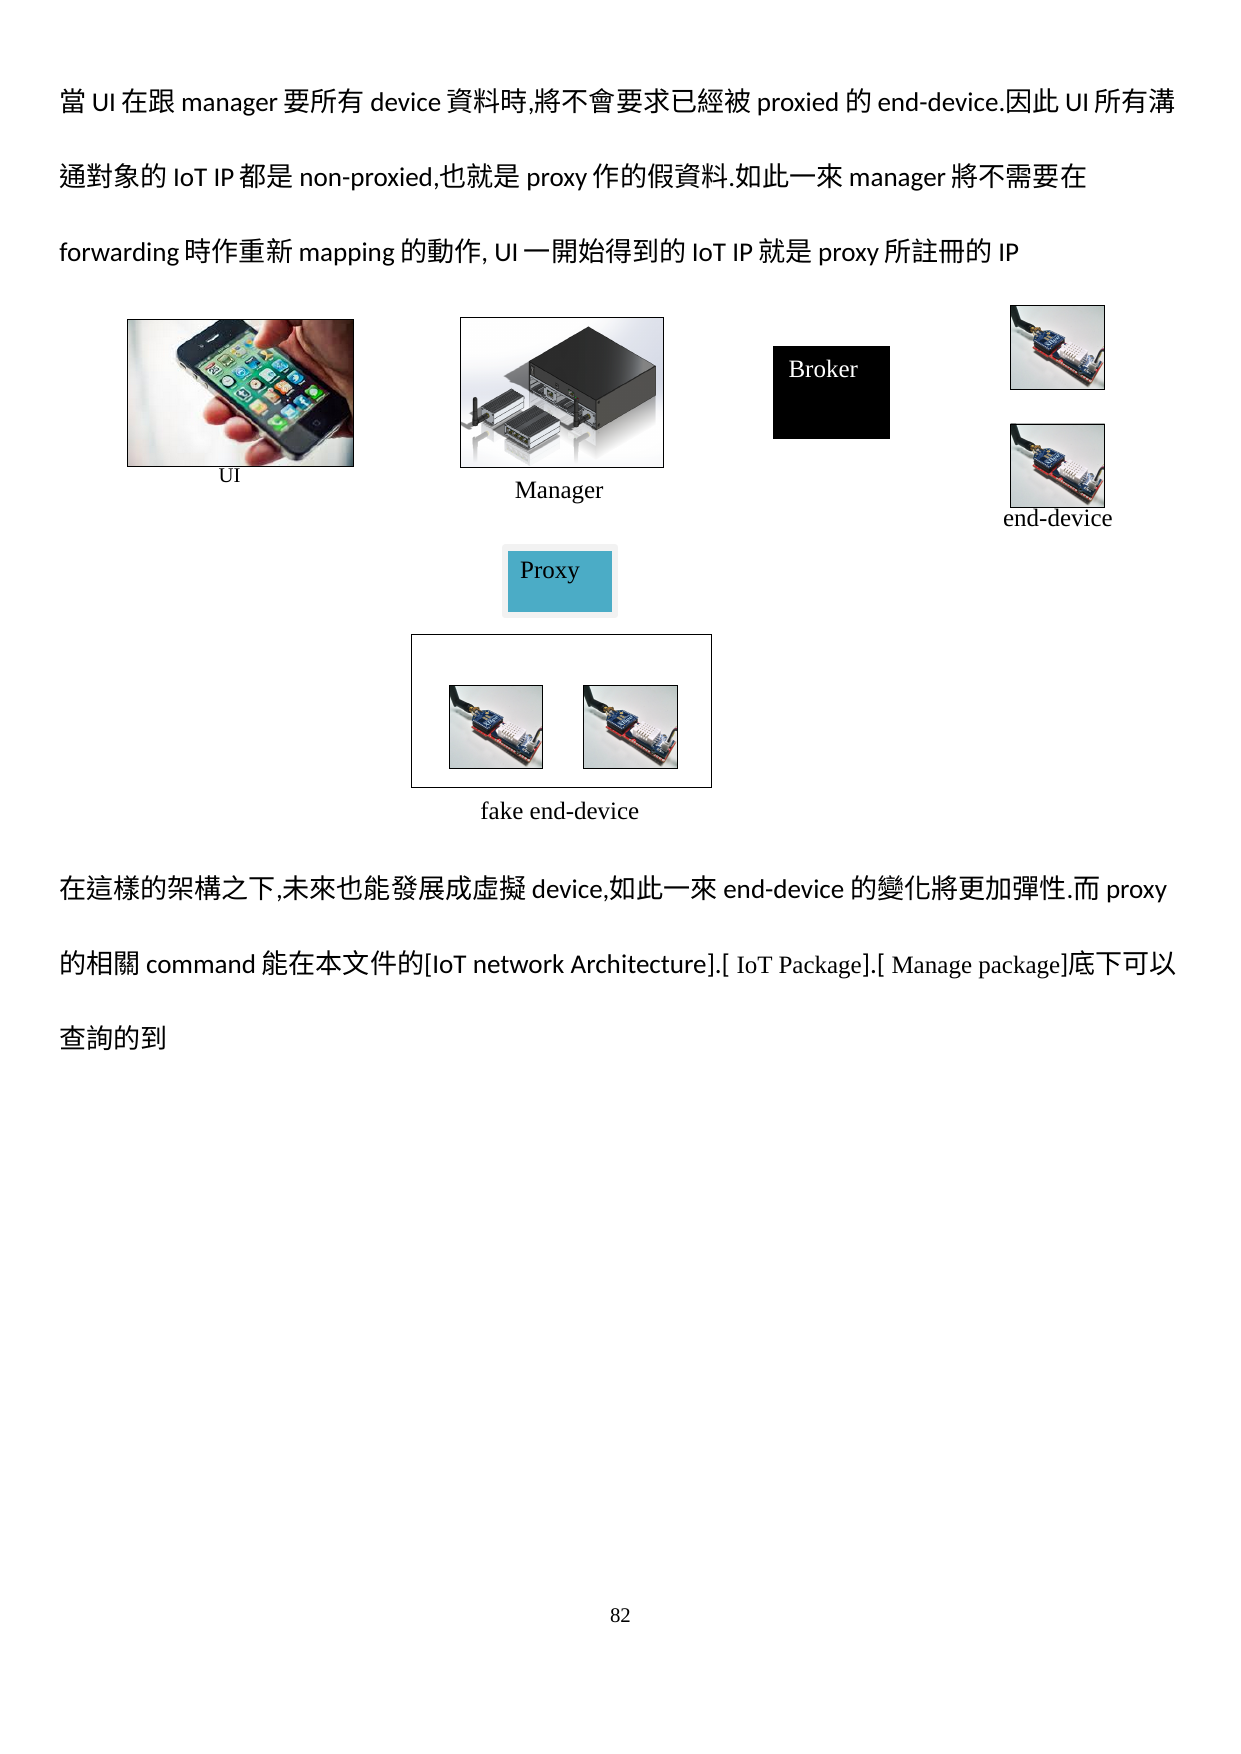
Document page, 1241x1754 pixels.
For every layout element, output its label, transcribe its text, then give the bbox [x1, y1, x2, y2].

text 在這樣的架構之下,未來也能發展成虛擬device,如此一來end-device的變化將更加彈性.而proxy的相關command能在本文件的[IoT network Architecture].[ IoT Package].[ Manage package]底下可以查詢的到 [59, 849, 1181, 1074]
picture [1011, 306, 1104, 389]
picture [450, 686, 542, 768]
picture [1011, 425, 1104, 507]
text 當UI在跟manager要所有device資料時,將不會要求已經被proxied的end-device.因此UI所有溝通對象的IoT IP都是non-proxied,也就是proxy作的假資料.如此一來manager將不需要在forwarding時作重新mapping的動作, UI一開始得到的IoT IP就是proxy所註冊的IP [59, 62, 1181, 287]
picture [584, 686, 677, 768]
picture [461, 318, 663, 467]
picture [128, 320, 353, 466]
